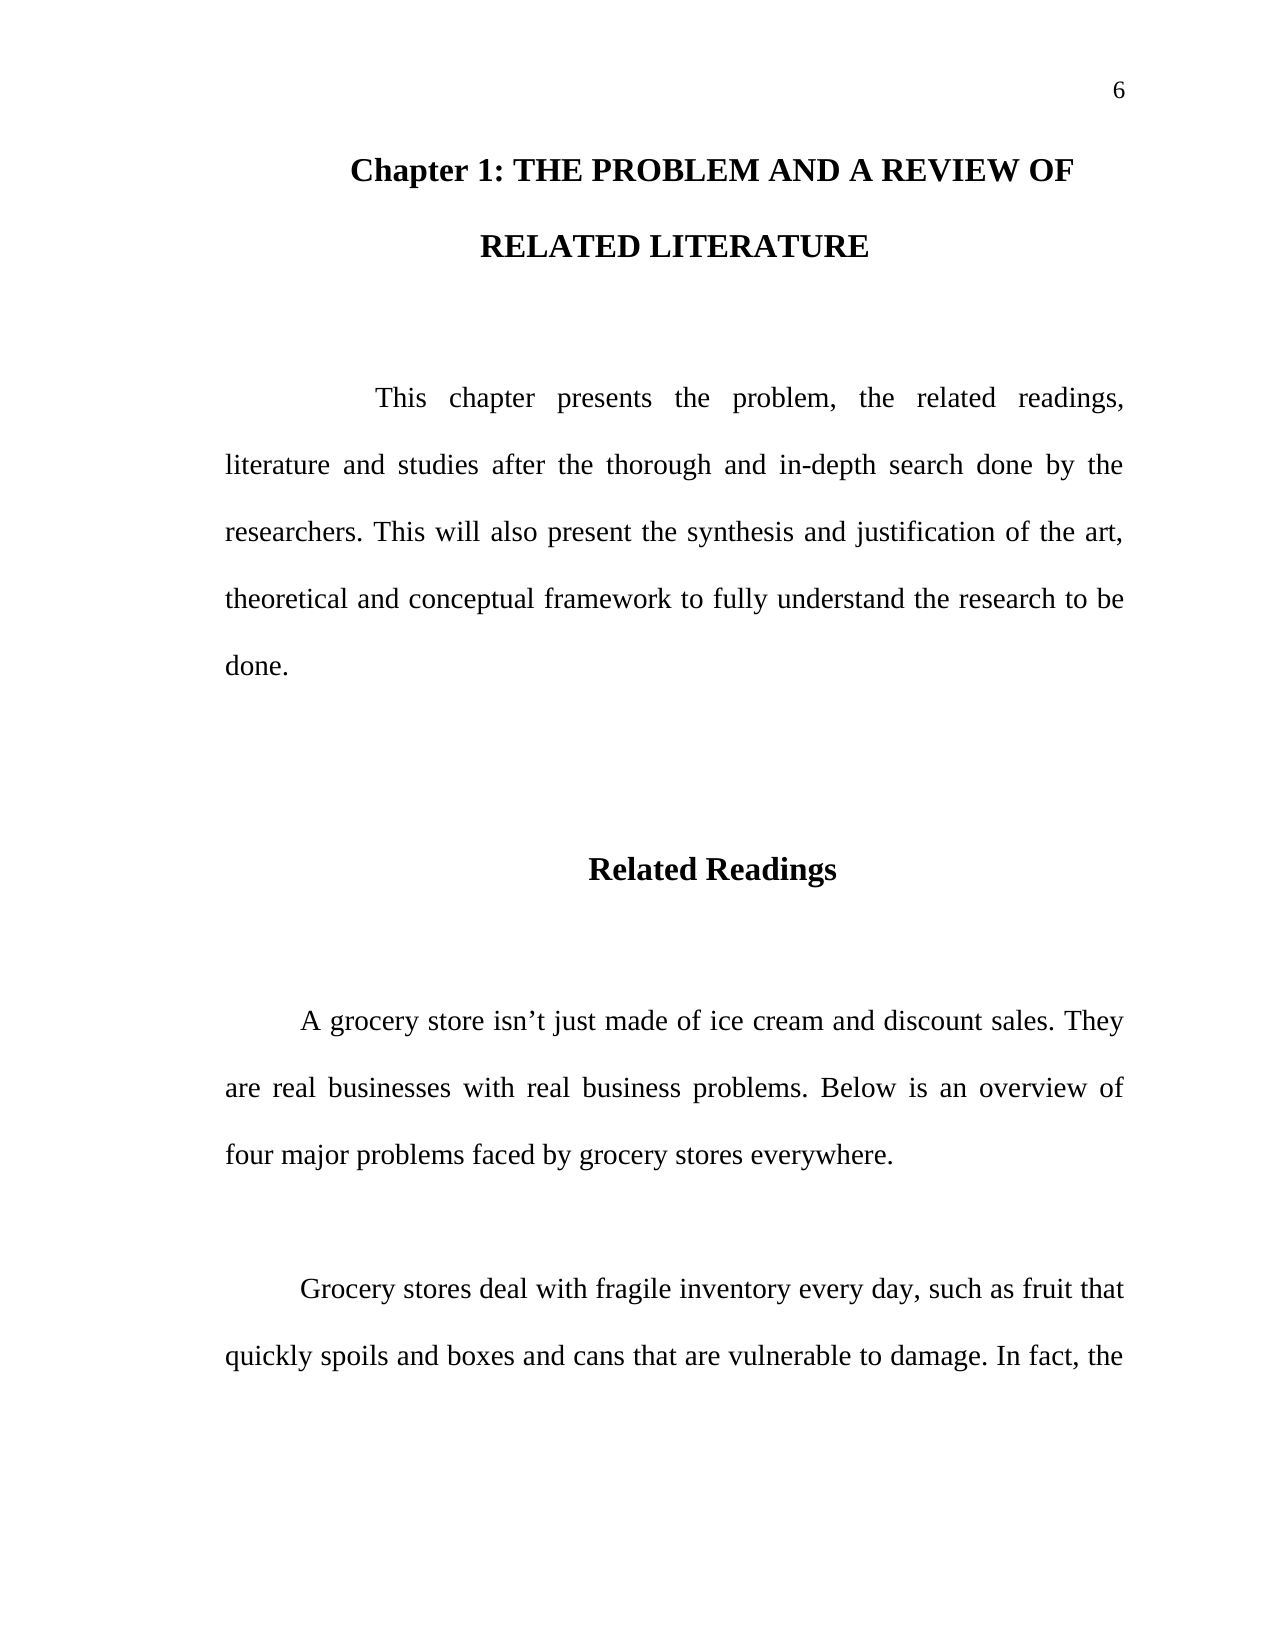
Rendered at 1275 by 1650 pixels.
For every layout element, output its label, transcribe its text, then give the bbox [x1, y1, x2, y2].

text A grocery store isn’t just made of ice cream and discount sales. They are real businesses with real business problems. Below is an overview of four major problems faced by grocery stores everywhere. [225, 1003, 1125, 1171]
text This chapter presents the problem, the related readings, literature and studies after the thorough and in-depth search done by the researchers. This will also present the synthesis and justification of the art, theoretical and conceptual framework to fully understand the research to be done. [225, 380, 1125, 682]
text Related Readings [225, 849, 1125, 888]
text Chapter 1: THE PROBLEM AND A REVIEW OF RELATED LITERATURE [225, 150, 1125, 265]
